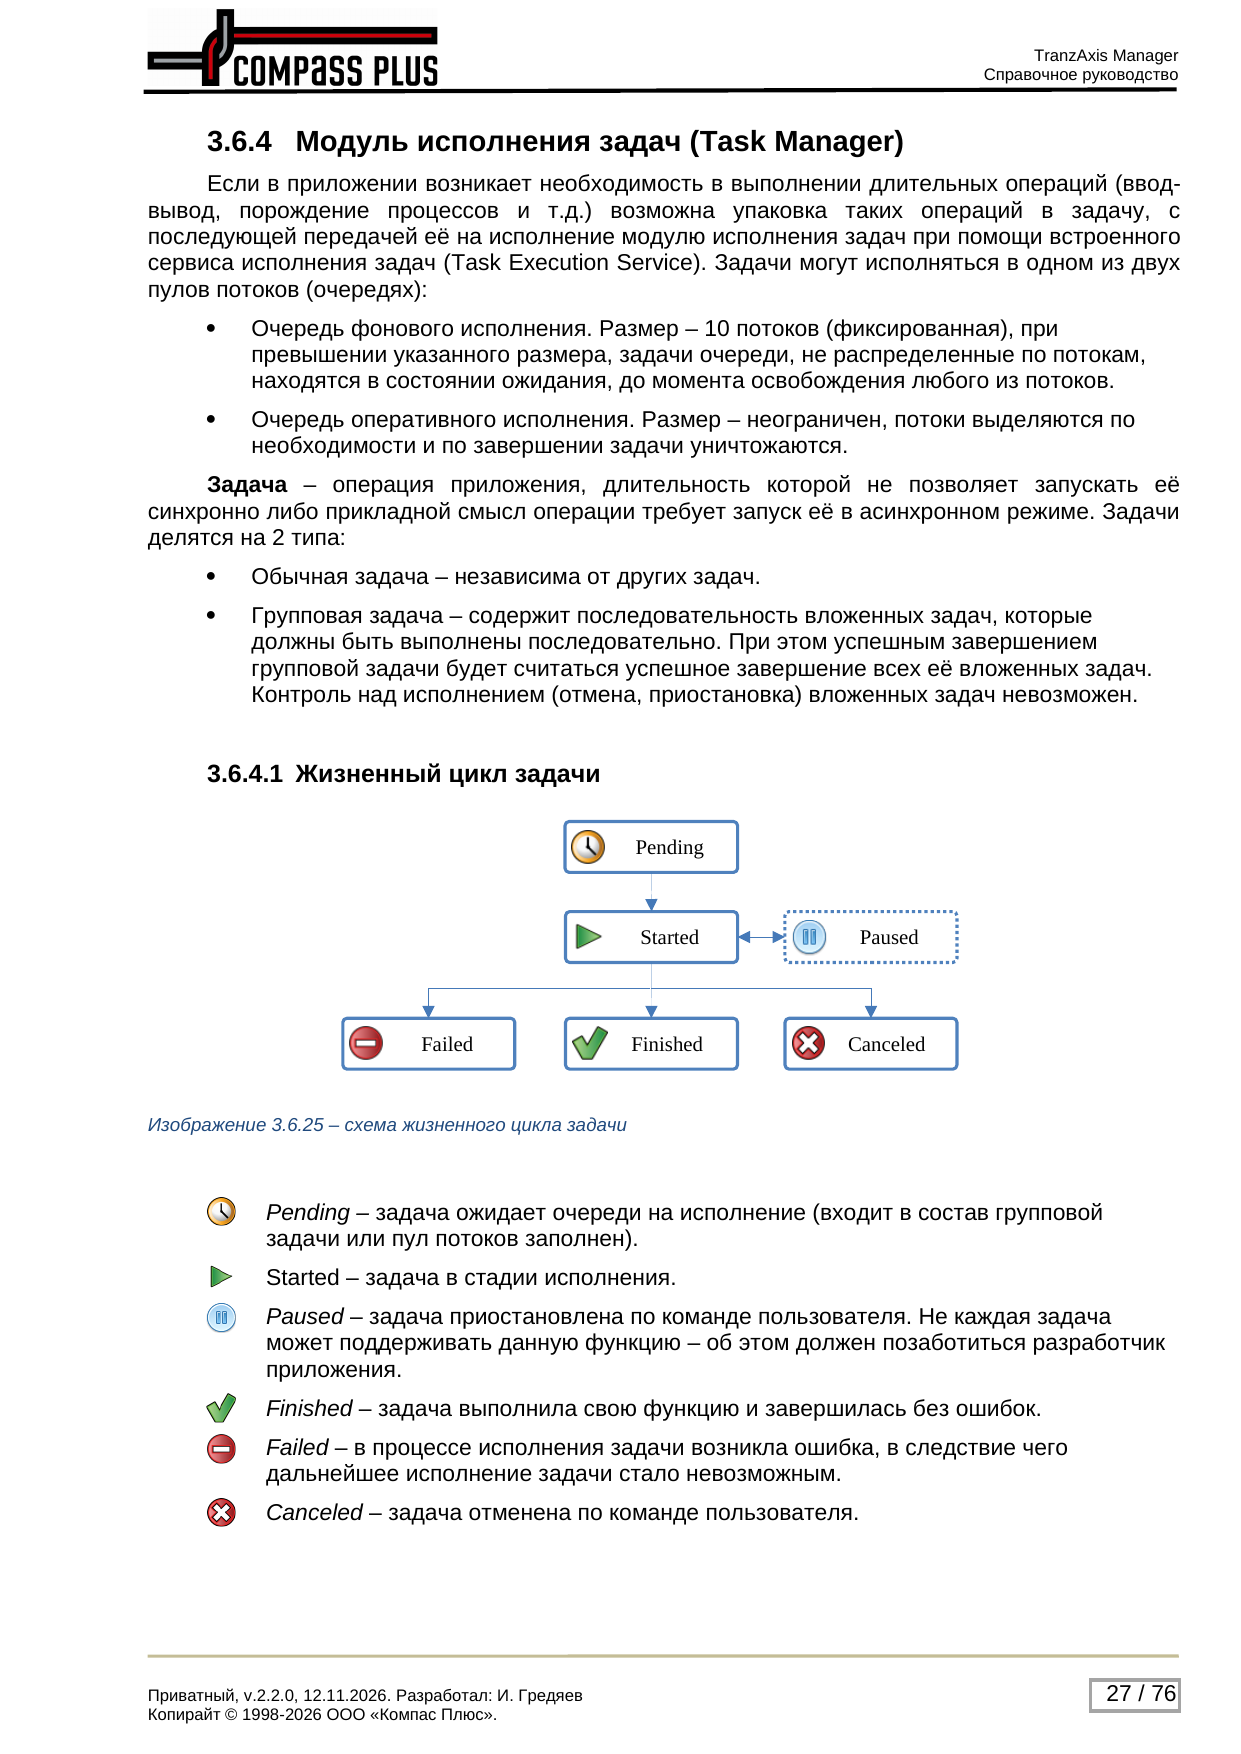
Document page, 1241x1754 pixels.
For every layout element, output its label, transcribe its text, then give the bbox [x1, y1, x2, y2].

text Canceled – задача отменена по команде пользователя. [266, 1499, 1181, 1525]
text Pending – задача ожидает очереди на исполнение (входит в состав групповой задачи или пул потоков заполнен). [266, 1199, 1181, 1252]
subtitle Модуль исполнения задач (Task Manager) [207, 124, 1181, 158]
picture [348, 1025, 384, 1061]
text Failed – в процессе исполнения задачи возникла ошибка, в следствие чего дальнейшее исполнение задачи стало невозможным. [266, 1433, 1181, 1486]
picture [206, 1497, 236, 1527]
text Задача – операция приложения, длительность которой не позволяет запускать её синхронно либо прикладной смысл операции требует запуск её в асинхронном режиме. Задачи делятся на 2 типа: [148, 471, 1181, 550]
picture [792, 920, 827, 956]
list Очередь фонового исполнения. Размер – 10 потоков (фиксированная), при превышении указанного размера, задачи очереди, не распределенные по потокам, находятся в состоянии ожидания, до момента освобождения любого из потоков. [207, 314, 1181, 394]
subtitle Жизненный цикл задачи [207, 758, 1181, 787]
list Обычная задача – независима от других задач. [207, 563, 1181, 589]
picture [791, 1025, 826, 1061]
picture [206, 1434, 236, 1464]
list Групповая задача – содержит последовательность вложенных задач, которые должны быть выполнены последовательно. При этом успешным завершением групповой задачи будет считаться успешное завершение всех её вложенных задач. Контроль над исполнением (отмена, приостановка) вложенных задач невозможен. [207, 602, 1181, 707]
text Paused – задача приостановлена по команде пользователя. Не каждая задача может поддерживать данную функцию – об этом должен позаботиться разработчик приложения. [266, 1303, 1181, 1382]
list Очередь оперативного исполнения. Размер – неограничен, потоки выделяются по необходимости и по завершении задачи уничтожаются. [207, 406, 1181, 459]
text Finished – задача выполнила свою функцию и завершилась без ошибок. [266, 1394, 1181, 1421]
picture [206, 1196, 236, 1226]
text Started – задача в стадии исполнения. [266, 1264, 1181, 1291]
picture [572, 1025, 608, 1061]
picture [147, 8, 438, 86]
text Если в приложении возникает необходимость в выполнении длительных операций (ввод-вывод, порождение процессов и т.д.) возможна упаковка таких операций в задачу, с последующей передачей её на исполнение модулю исполнения задач при помощи встроенного сервиса исполнения задач (Task Execution Service). Задачи могут исполняться в одном из двух пулов потоков (очередях): [148, 170, 1181, 302]
picture [206, 1303, 236, 1333]
picture [206, 1393, 236, 1423]
picture [206, 1261, 236, 1291]
picture [570, 829, 606, 865]
picture [571, 919, 607, 954]
